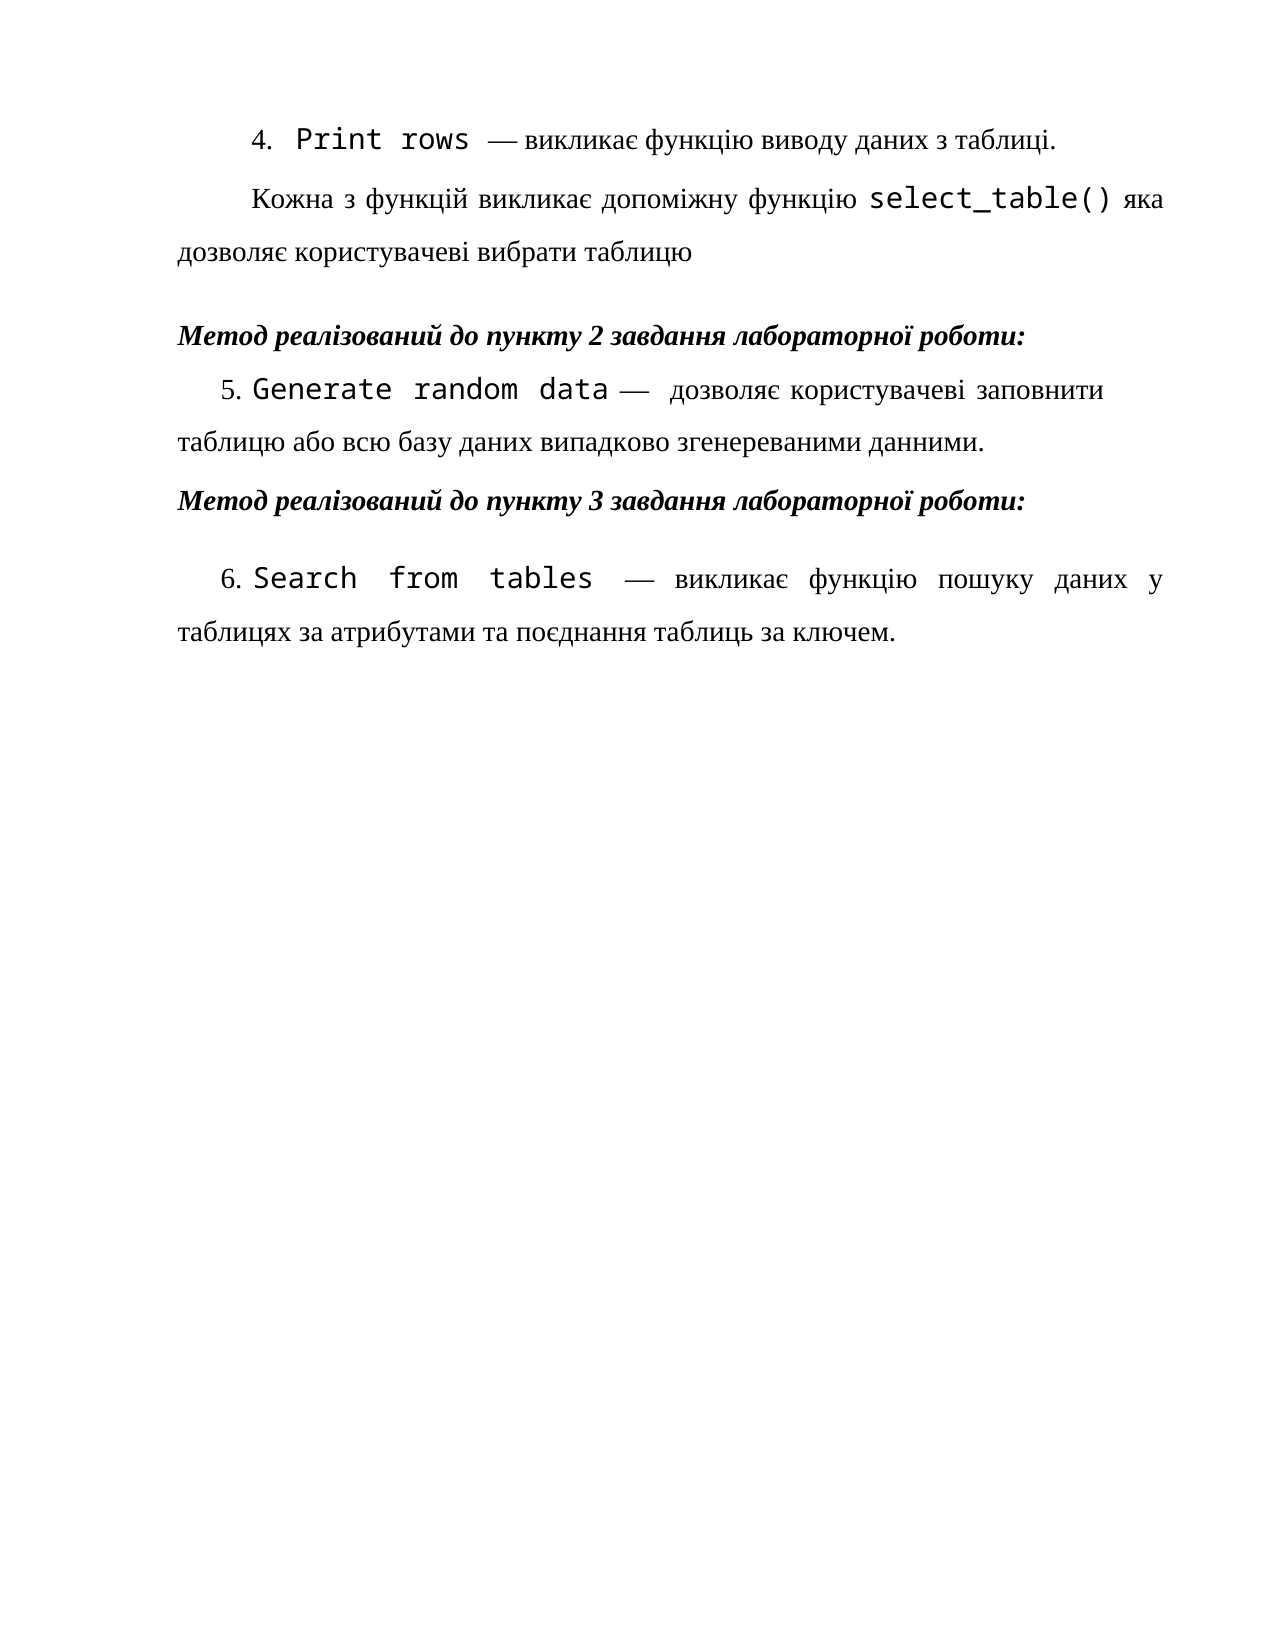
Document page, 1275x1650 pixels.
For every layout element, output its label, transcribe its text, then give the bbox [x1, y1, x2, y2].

text Кожна з функцій викликає допоміжну функцію select_table() яка дозволяє користувачеві вибрати таблицю [177, 178, 1164, 268]
subtitle Метод реалізований до пункту 3 завдання лабораторної роботи: [177, 483, 1216, 516]
subtitle Метод реалізований до пункту 2 завдання лабораторної роботи: [177, 318, 1216, 351]
list Search from tables — викликає функцію пошуку даних у таблицях за атрибутами та поєднання таблиць за ключем. [177, 557, 1164, 647]
list Print rows — викликає функцію виводу даних з таблиці. [177, 118, 1164, 158]
list Generate random data — дозволяє користувачеві заповнити таблицю або всю базу даних випадково згенереваними данними. [177, 368, 1105, 458]
